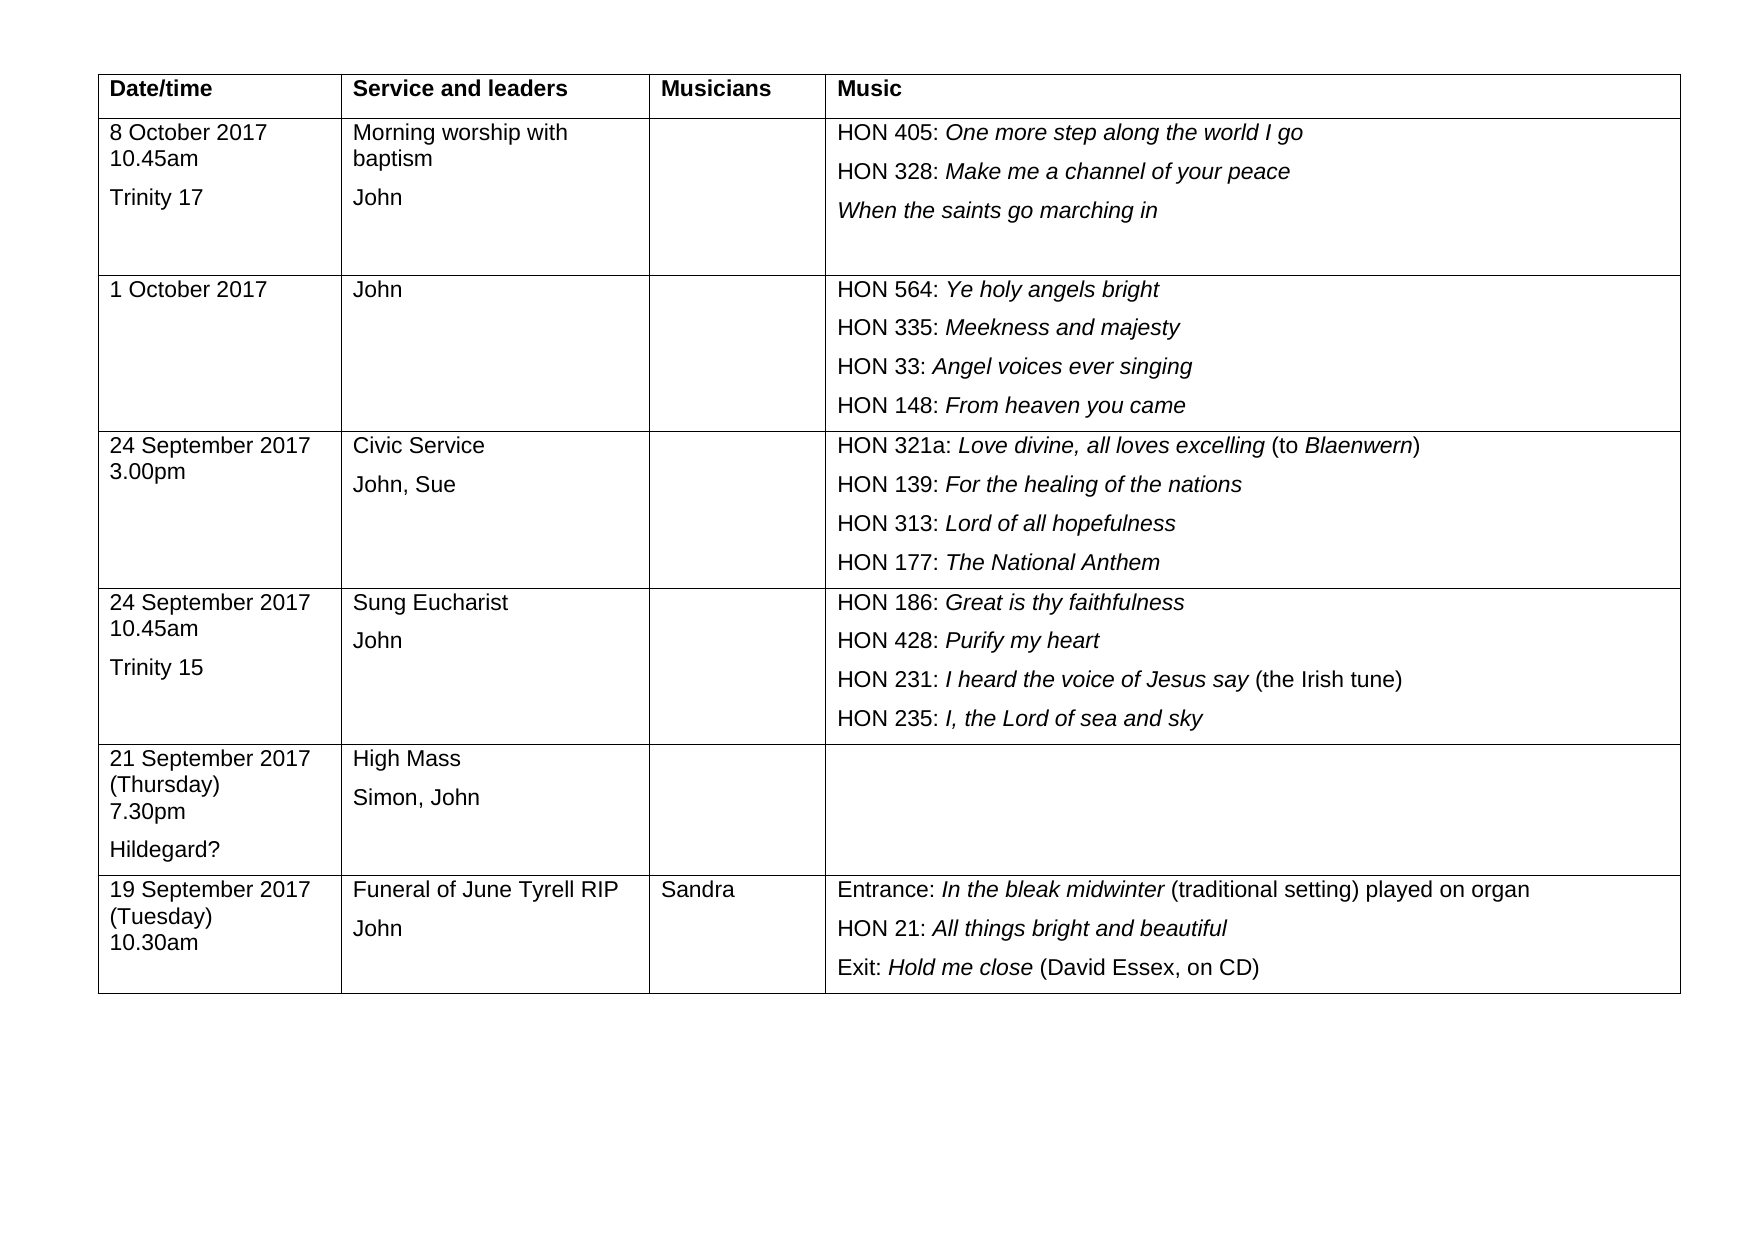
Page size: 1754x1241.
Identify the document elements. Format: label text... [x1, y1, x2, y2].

table_cell [650, 276, 825, 431]
table_cell 8 October 2017 10.45am Trinity 17 [99, 119, 341, 274]
table_cell Entrance: In the bleak midwinter (traditional setting) played on organ HON 21: All things bright and beautiful Exit: Hold me close (David Essex, on CD) [826, 876, 1680, 993]
table_cell [650, 745, 825, 875]
table_cell 24 September 2017 3.00pm [99, 432, 341, 587]
table_cell [650, 119, 825, 274]
table_cell 24 September 2017 10.45am Trinity 15 [99, 589, 341, 744]
table_cell HON 321a: Love divine, all loves excelling (to Blaenwern) HON 139: For the healing of the nations HON 313: Lord of all hopefulness HON 177: The National Anthem [826, 432, 1680, 587]
table_cell Morning worship with baptism John [342, 119, 649, 274]
table_cell Funeral of June Tyrell RIP John [342, 876, 649, 993]
table_header Musicians [650, 75, 825, 118]
table_cell Sandra [650, 876, 825, 993]
table_cell John [342, 276, 649, 431]
table_cell 19 September 2017 (Tuesday) 10.30am [99, 876, 341, 993]
table_header Date/time [99, 75, 341, 118]
table_header Music [826, 75, 1680, 118]
table_cell Sung Eucharist John [342, 589, 649, 744]
table_cell HON 405: One more step along the world I go HON 328: Make me a channel of your peace When the saints go marching in [826, 119, 1680, 274]
table_cell HON 564: ​Ye holy angels bright HON 335: Meekness and majesty HON 33: Angel voices ever singing HON 148: From heaven you came [826, 276, 1680, 431]
table_cell [650, 432, 825, 587]
table_cell 1 October 2017 [99, 276, 341, 431]
table_cell High Mass Simon, John [342, 745, 649, 875]
table_cell Civic Service John, Sue [342, 432, 649, 587]
table_cell [650, 589, 825, 744]
table_cell 21 September 2017 (Thursday) 7.30pm Hildegard? [99, 745, 341, 875]
table_cell HON 186: Great is thy faithfulness HON 428: Purify my heart HON 231: I heard the voice of Jesus say (the Irish tune) HON 235: I, the Lord of sea and sky [826, 589, 1680, 744]
table_header Service and leaders [342, 75, 649, 118]
table_cell [826, 745, 1680, 875]
